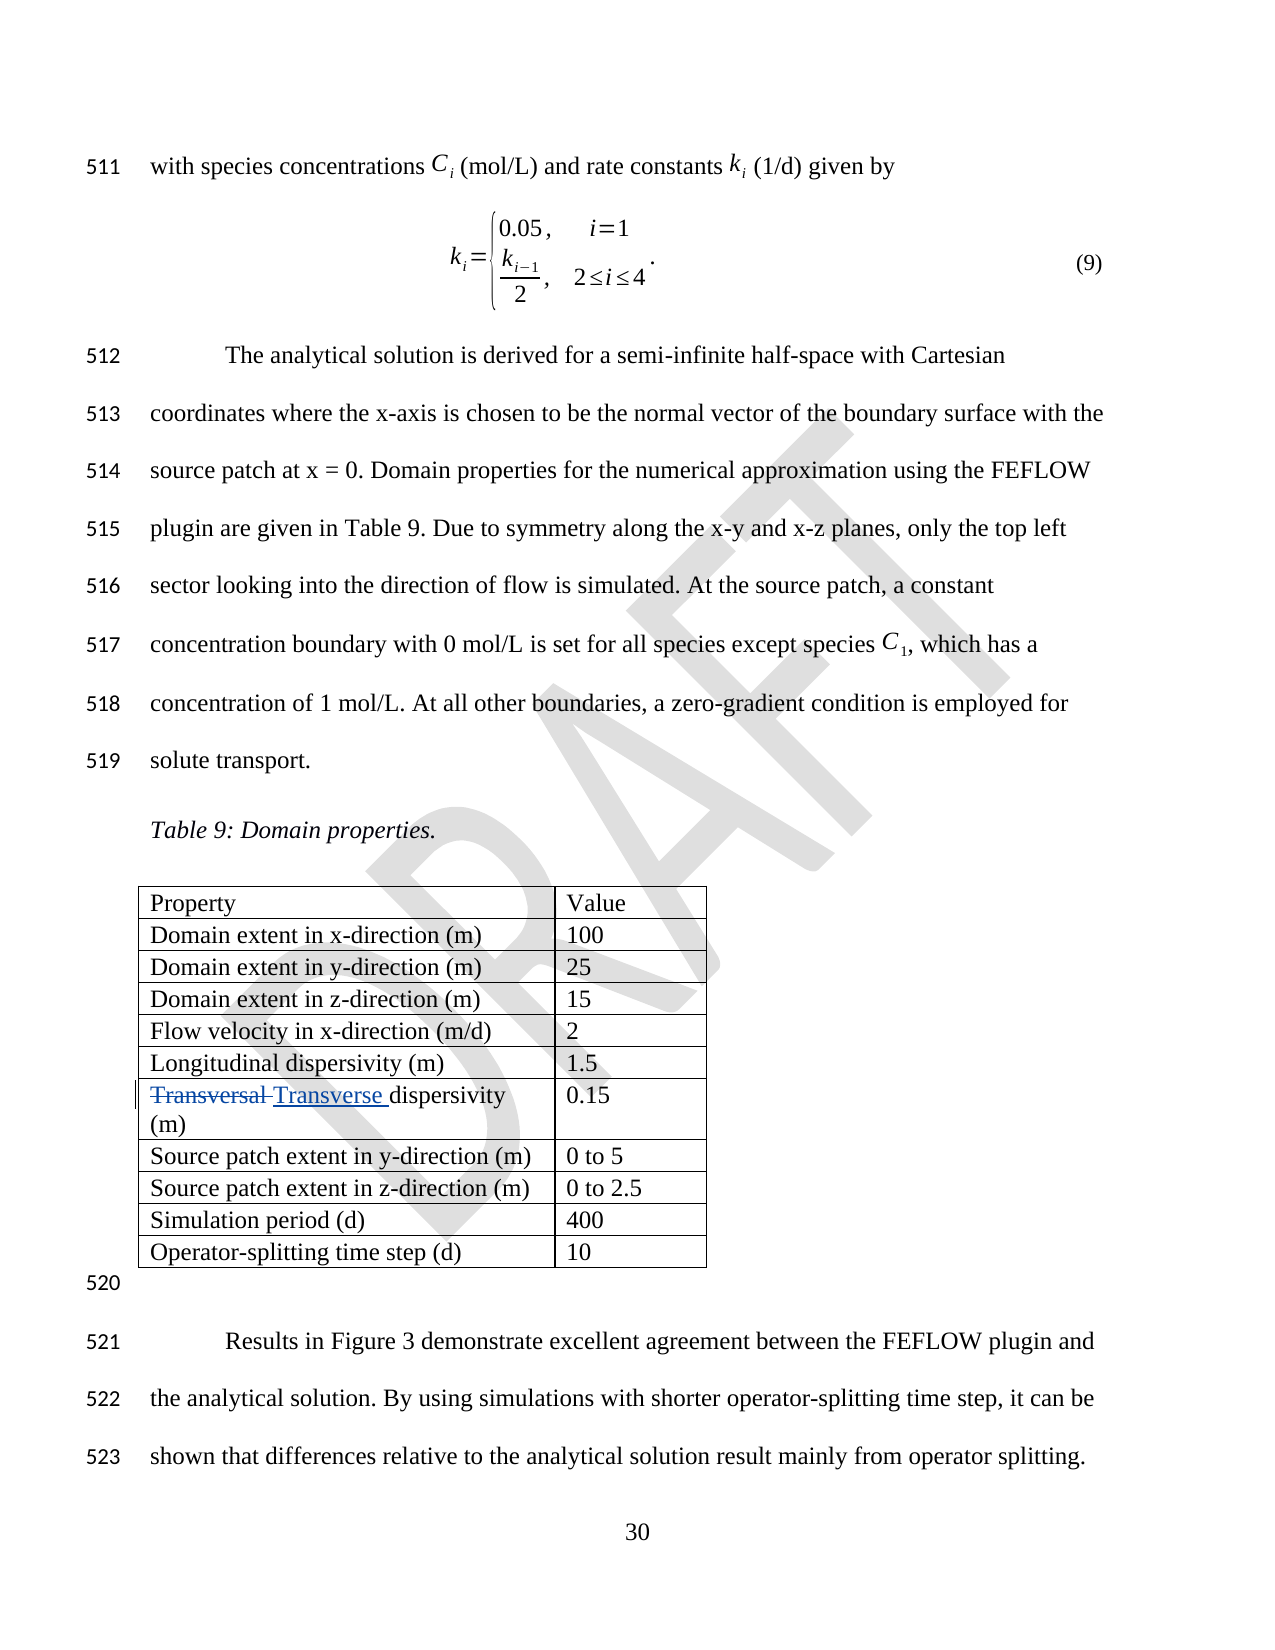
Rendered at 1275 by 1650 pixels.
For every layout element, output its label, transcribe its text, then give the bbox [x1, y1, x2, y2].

table_header [968, 210, 1114, 341]
table_header Value [556, 887, 706, 918]
table_cell Longitudinal dispersivity (m) [139, 1047, 554, 1078]
table_cell dispersivity (m) [139, 1079, 554, 1139]
table_cell Simulation period (d) [139, 1204, 554, 1235]
table_cell Source patch extent in y-direction (m) [139, 1140, 554, 1171]
table_cell 0.15 [556, 1079, 706, 1139]
table_cell 100 [556, 919, 706, 950]
table_cell Flow velocity in x-direction (m/d) [139, 1015, 554, 1046]
table_header [139, 210, 967, 341]
table_cell 25 [556, 951, 706, 982]
table_cell 15 [556, 983, 706, 1014]
table_cell Domain extent in y-direction (m) [139, 951, 554, 982]
table_cell 400 [556, 1204, 706, 1235]
table_cell Operator-splitting time step (d) [139, 1236, 554, 1267]
table_cell 0 to 5 [556, 1140, 706, 1171]
table_cell 10 [556, 1236, 706, 1267]
text with species concentrations (mol/L) and rate constants (1/d) given by [150, 150, 1125, 181]
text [150, 1326, 1125, 1469]
table_cell 0 to 2.5 [556, 1172, 706, 1203]
table_cell Domain extent in z-direction (m) [139, 983, 554, 1014]
table_cell 1.5 [556, 1047, 706, 1078]
table_cell Domain extent in x-direction (m) [139, 919, 554, 950]
table_header Property [139, 887, 554, 918]
text Table 9: Domain properties. [150, 816, 1125, 844]
text The analytical solution is derived for a semi-infinite half-space with Cartesian coordinates where the x-axis is chosen to be the normal vector of the boundary surface with the source patch at x = 0. Domain properties for the numerical approximation using the FEFLOW plugin are given in Table 9. Due to symmetry along the x-y and x-z planes, only the top left sector looking into the direction of flow is simulated. At the source patch, a constant concentration boundary with 0 mol/L is set for all species except species , which has a concentration of 1 mol/L. At all other boundaries, a zero-gradient condition is employed for solute transport. [150, 341, 1125, 774]
table_cell 2 [556, 1015, 706, 1046]
table_cell Source patch extent in z-direction (m) [139, 1172, 554, 1203]
